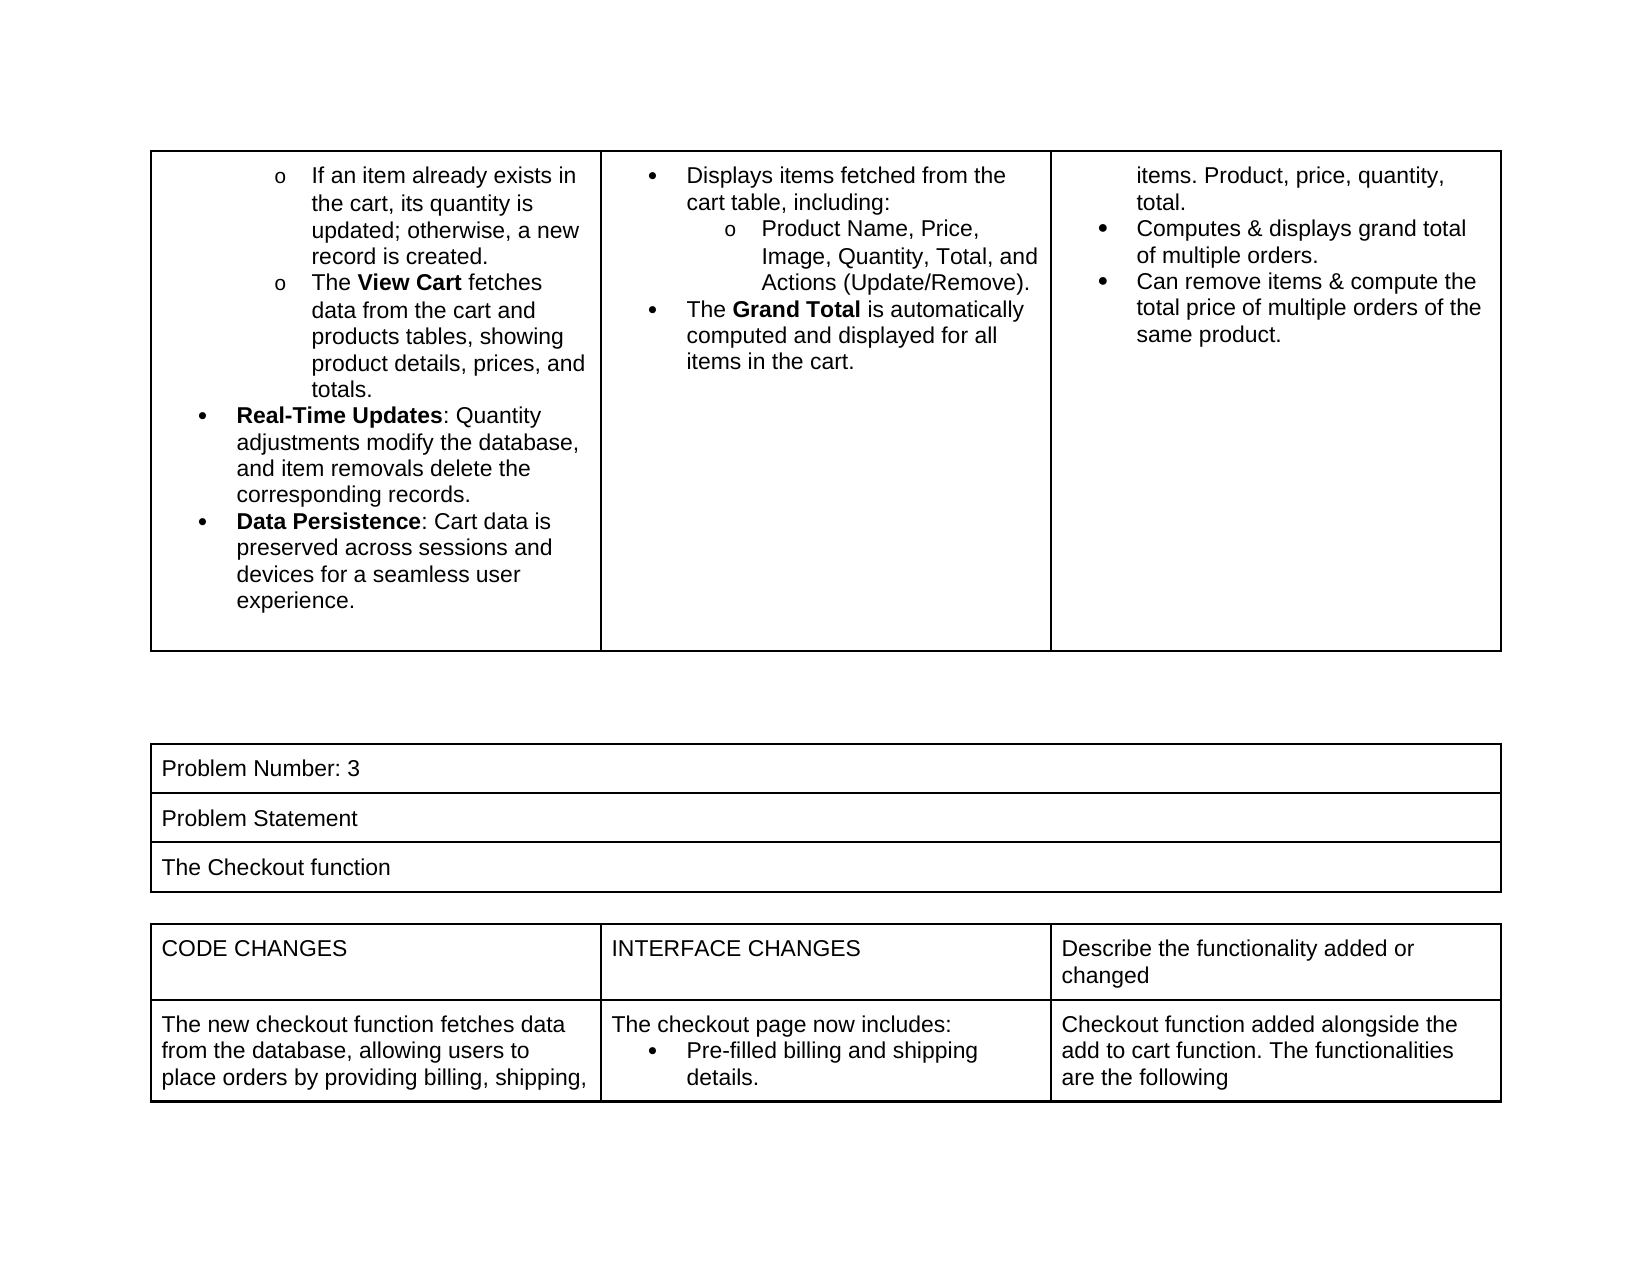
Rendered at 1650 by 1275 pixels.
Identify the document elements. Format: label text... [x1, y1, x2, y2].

table_header Problem Number: 3 [152, 745, 1500, 792]
table_header Describe the functionality added or changed [1052, 925, 1500, 998]
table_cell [152, 1001, 600, 1100]
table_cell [1052, 1001, 1500, 1100]
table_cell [602, 152, 1050, 650]
table_header CODE CHANGES [152, 925, 600, 998]
table_cell Problem Statement [152, 794, 1500, 841]
table_cell The Checkout function [152, 843, 1500, 891]
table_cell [1052, 152, 1500, 650]
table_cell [152, 152, 600, 650]
table_header INTERFACE CHANGES [602, 925, 1050, 998]
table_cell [602, 1001, 1050, 1100]
